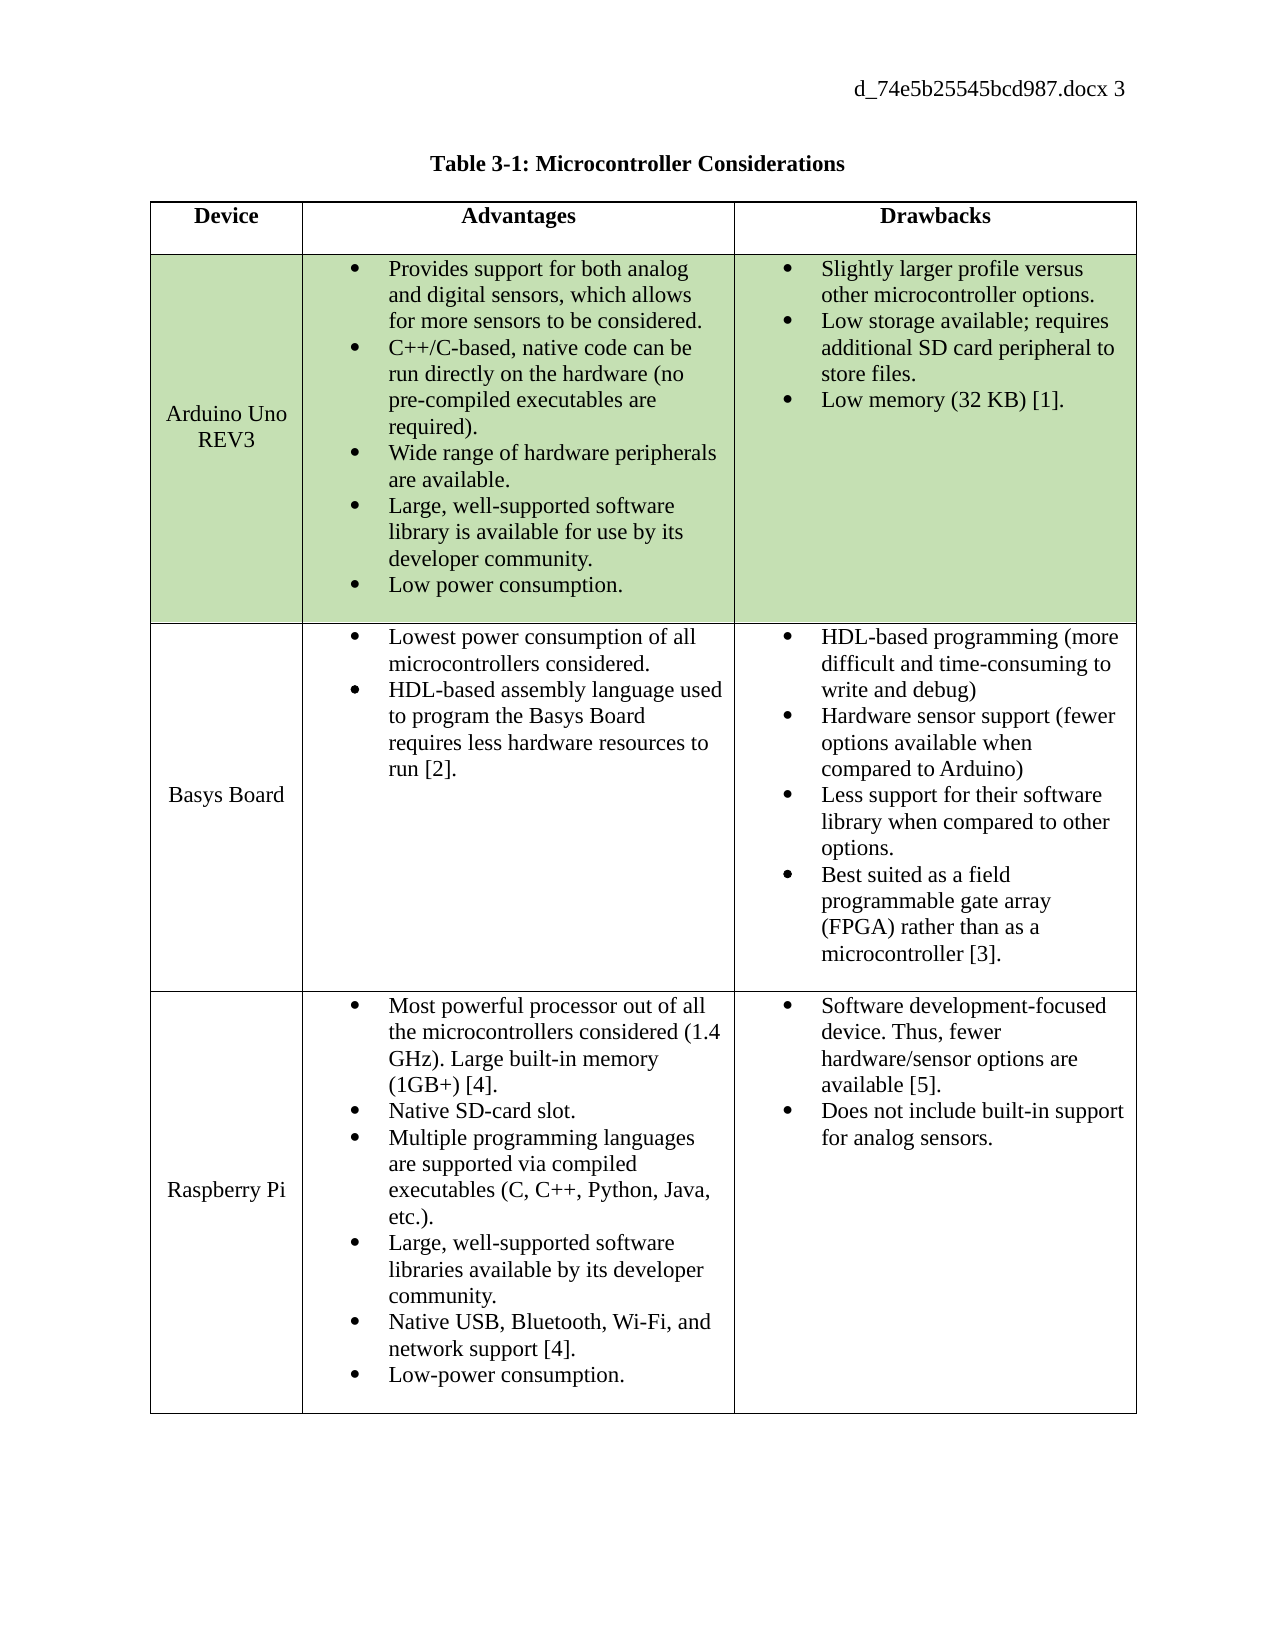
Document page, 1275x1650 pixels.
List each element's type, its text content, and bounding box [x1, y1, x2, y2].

table_cell Provides support for both analog and digital sensors, which allows for more sensors to be considered. C++/C-based, native code can be run directly on the hardware (no pre-compiled executables are required). Wide range of hardware peripherals are available. Large, well-supported software library is available for use by its developer community. Low power consumption. [303, 255, 734, 622]
table_cell Software development-focused device. Thus, fewer hardware/sensor options are available [5]. Does not include built-in support for analog sensors. [735, 992, 1136, 1412]
table_header Device [151, 203, 302, 254]
table_cell Most powerful processor out of all the microcontrollers considered (1.4 GHz). Large built-in memory (1GB+) [4]. Native SD-card slot. Multiple programming languages are supported via compiled executables (C, C++, Python, Java, etc.). Large, well-supported software libraries available by its developer community. Native USB, Bluetooth, Wi-Fi, and network support [4]. Low-power consumption. [303, 992, 734, 1412]
table_cell Raspberry Pi [151, 992, 302, 1412]
table_cell HDL-based programming (more difficult and time-consuming to write and debug) Hardware sensor support (fewer options available when compared to Arduino) Less support for their software library when compared to other options. Best suited as a field programmable gate array (FPGA) rather than as a microcontroller [3]. [735, 624, 1136, 991]
table_cell Slightly larger profile versus other microcontroller options. Low storage available; requires additional SD card peripheral to store files. Low memory (32 KB) [1]. [735, 255, 1136, 622]
table_header Drawbacks [735, 203, 1136, 254]
table_cell Arduino Uno REV3 [151, 255, 302, 622]
table_cell Lowest power consumption of all microcontrollers considered. HDL-based assembly language used to program the Basys Board requires less hardware resources to run [2]. [303, 624, 734, 991]
table_header Advantages [303, 203, 734, 254]
text Table 3-1: Microcontroller Considerations [150, 150, 1125, 176]
table_cell Basys Board [151, 624, 302, 991]
